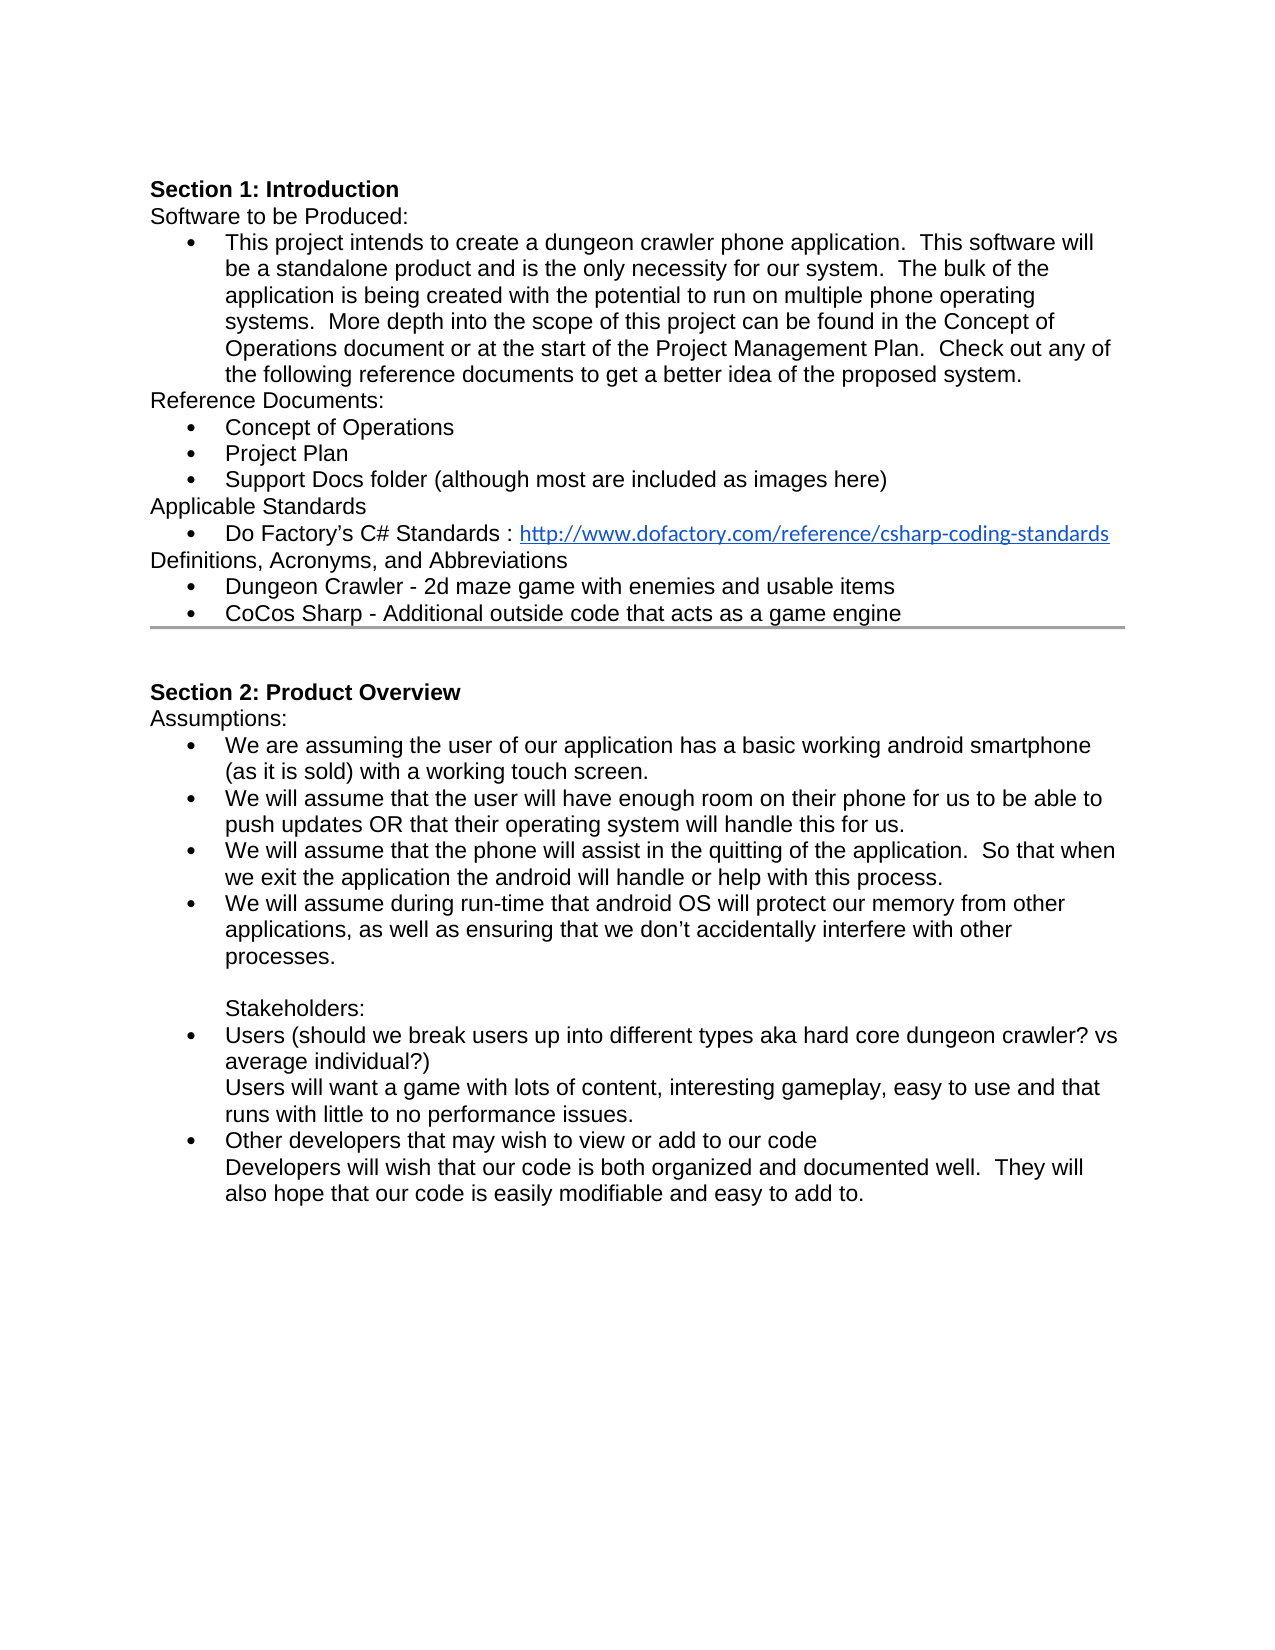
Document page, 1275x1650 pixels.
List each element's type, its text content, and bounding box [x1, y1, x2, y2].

list Support Docs folder (although most are included as images here) [187, 466, 1125, 493]
text Section 2: Product Overview [150, 679, 1125, 705]
list We will assume during run-time that android OS will protect our memory from other applications, as well as ensuring that we don’t accidentally interfere with other processes. Stakeholders: [187, 890, 1125, 1022]
text Reference Documents: [150, 387, 1125, 413]
list This project intends to create a dungeon crawler phone application. This software will be a standalone product and is the only necessity for our system. The bulk of the application is being created with the potential to run on multiple phone operating systems. More depth into the scope of this project can be found in the Concept of Operations document or at the start of the Project Management Plan. Check out any of the following reference documents to get a better idea of the proposed system. [187, 229, 1125, 387]
list Do Factory’s C# Standards : http://www.dofactory.com/reference/csharp-coding-standards [187, 519, 1125, 547]
list Other developers that may wish to view or add to our code Developers will wish that our code is both organized and documented well. They will also hope that our code is easily modifiable and easy to add to. [187, 1127, 1125, 1261]
list We are assuming the user of our application has a basic working android smartphone (as it is sold) with a working touch screen. [187, 732, 1125, 784]
list We will assume that the user will have enough room on their phone for us to be able to push updates OR that their operating system will handle this for us. [187, 784, 1125, 837]
text Applicable Standards [150, 493, 1125, 519]
text Definitions, Acronyms, and Abbreviations [150, 547, 1125, 573]
list CoCos Sharp - Additional outside code that acts as a game engine [187, 600, 1125, 626]
list Dungeon Crawler - 2d maze game with enemies and usable items [187, 573, 1125, 600]
text Section 1: Introduction [150, 176, 1125, 203]
list We will assume that the phone will assist in the quitting of the application. So that when we exit the application the android will handle or help with this process. [187, 837, 1125, 890]
list Concept of Operations [187, 413, 1125, 440]
list Project Plan [187, 440, 1125, 466]
list Users (should we break users up into different types aka hard core dungeon crawler? vs average individual?) Users will want a game with lots of content, interesting gameplay, easy to use and that runs with little to no performance issues. [187, 1022, 1125, 1127]
text Assumptions: [150, 705, 1125, 732]
text Software to be Produced: [150, 203, 1125, 229]
